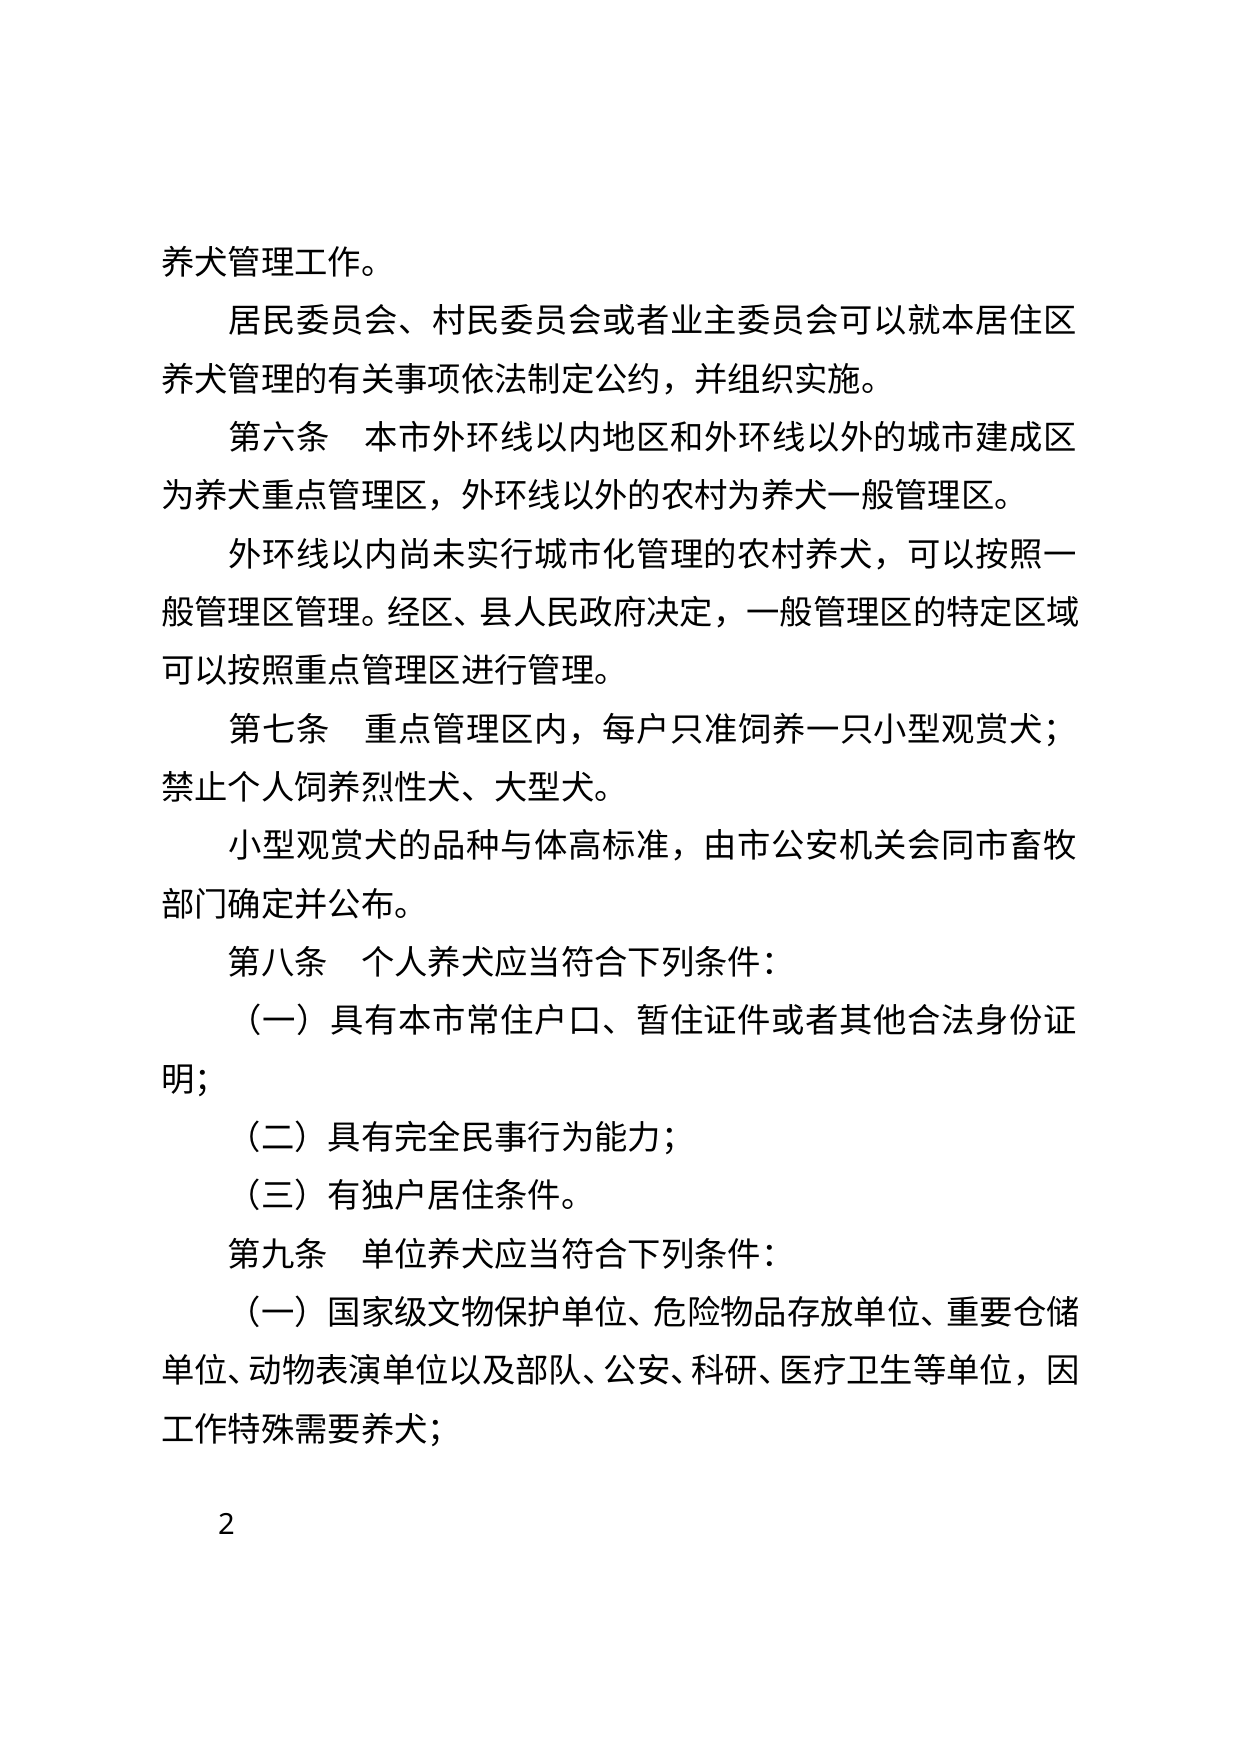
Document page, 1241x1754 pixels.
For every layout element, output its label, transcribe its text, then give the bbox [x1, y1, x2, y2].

text 第八条 个人养犬应当符合下列条件： [159, 928, 1081, 986]
text （三）有独户居住条件。 [159, 1161, 1081, 1219]
text 第七条 重点管理区内，每户只准饲养一只小型观赏犬；禁止个人饲养烈性犬、大型犬。 [159, 694, 1081, 811]
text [159, 228, 1081, 286]
text （一）具有本市常住户口、暂住证件或者其他合法身份证明； [159, 986, 1081, 1103]
text 第九条 单位养犬应当符合下列条件： [159, 1219, 1081, 1278]
text 居民委员会、村民委员会或者业主委员会可以就本居住区养犬管理的有关事项依法制定公约，并组织实施。 [159, 286, 1081, 403]
text （一）国家级文物保护单位、危险物品存放单位、重要仓储单位、动物表演单位以及部队、公安、科研、医疗卫生等单位，因工作特殊需要养犬； [159, 1278, 1081, 1453]
text 外环线以内尚未实行城市化管理的农村养犬，可以按照一般管理区管理。经区、县人民政府决定，一般管理区的特定区域可以按照重点管理区进行管理。 [159, 519, 1081, 694]
text （二）具有完全民事行为能力； [159, 1103, 1081, 1161]
text 第六条 本市外环线以内地区和外环线以外的城市建成区为养犬重点管理区，外环线以外的农村为养犬一般管理区。 [159, 403, 1081, 519]
text 小型观赏犬的品种与体高标准，由市公安机关会同市畜牧部门确定并公布。 [159, 811, 1081, 928]
